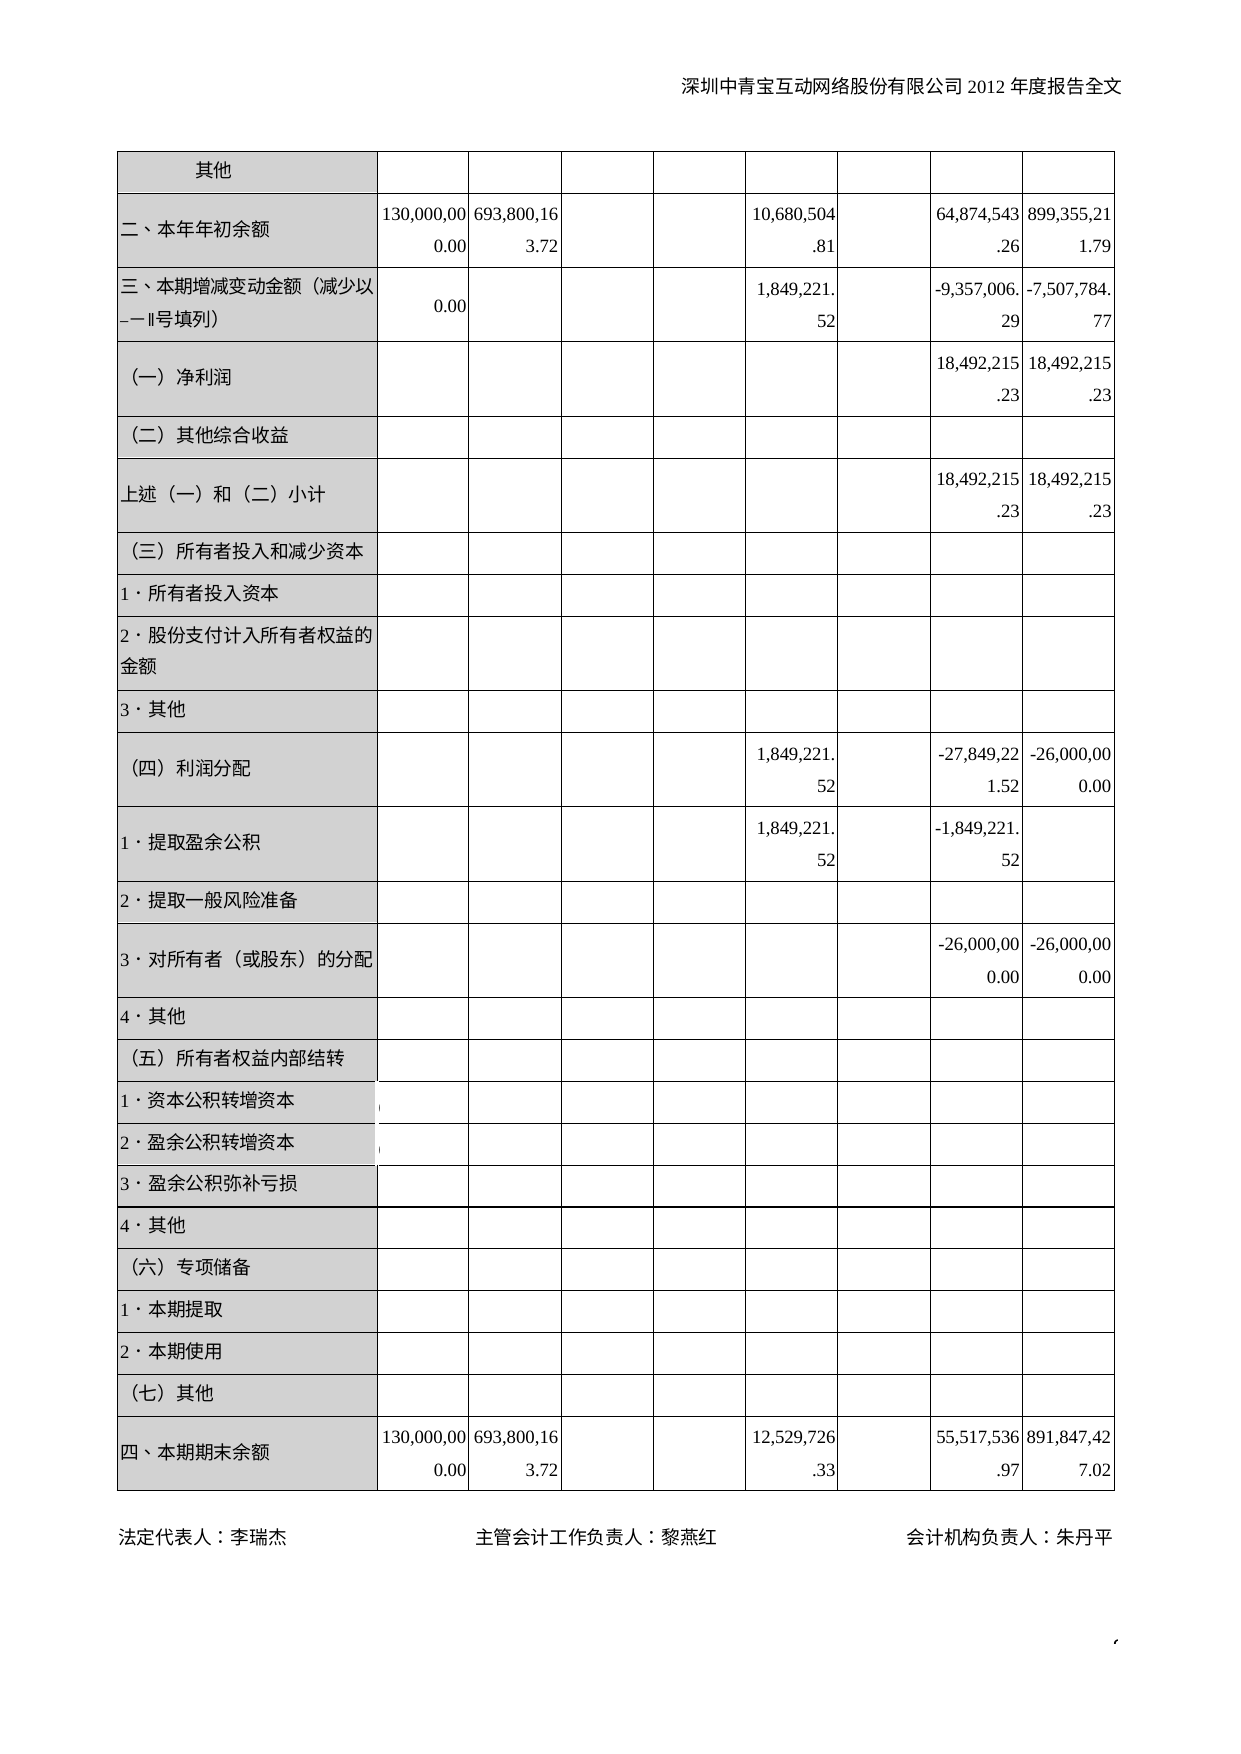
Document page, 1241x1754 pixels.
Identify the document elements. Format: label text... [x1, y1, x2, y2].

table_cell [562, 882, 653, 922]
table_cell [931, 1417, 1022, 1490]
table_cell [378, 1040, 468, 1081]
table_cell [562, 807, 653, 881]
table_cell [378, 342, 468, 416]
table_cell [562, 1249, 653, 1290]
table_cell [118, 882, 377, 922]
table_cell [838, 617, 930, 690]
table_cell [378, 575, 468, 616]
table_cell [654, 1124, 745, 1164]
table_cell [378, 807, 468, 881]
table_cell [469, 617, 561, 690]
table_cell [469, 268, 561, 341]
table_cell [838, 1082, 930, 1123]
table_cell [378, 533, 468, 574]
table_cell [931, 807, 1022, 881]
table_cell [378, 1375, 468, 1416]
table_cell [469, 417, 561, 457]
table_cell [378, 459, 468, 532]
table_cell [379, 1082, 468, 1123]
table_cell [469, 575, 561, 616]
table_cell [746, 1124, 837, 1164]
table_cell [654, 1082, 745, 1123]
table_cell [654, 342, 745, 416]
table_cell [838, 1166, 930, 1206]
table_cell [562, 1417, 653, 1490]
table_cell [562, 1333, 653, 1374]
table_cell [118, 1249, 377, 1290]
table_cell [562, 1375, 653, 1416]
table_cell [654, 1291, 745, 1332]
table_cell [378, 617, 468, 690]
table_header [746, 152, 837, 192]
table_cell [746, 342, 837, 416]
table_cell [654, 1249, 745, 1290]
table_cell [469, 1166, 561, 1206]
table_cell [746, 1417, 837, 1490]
text 法定代表人：李瑞杰 主管会计工作负责人：黎燕红 会计机构负责人：朱丹平 [118, 1525, 1138, 1550]
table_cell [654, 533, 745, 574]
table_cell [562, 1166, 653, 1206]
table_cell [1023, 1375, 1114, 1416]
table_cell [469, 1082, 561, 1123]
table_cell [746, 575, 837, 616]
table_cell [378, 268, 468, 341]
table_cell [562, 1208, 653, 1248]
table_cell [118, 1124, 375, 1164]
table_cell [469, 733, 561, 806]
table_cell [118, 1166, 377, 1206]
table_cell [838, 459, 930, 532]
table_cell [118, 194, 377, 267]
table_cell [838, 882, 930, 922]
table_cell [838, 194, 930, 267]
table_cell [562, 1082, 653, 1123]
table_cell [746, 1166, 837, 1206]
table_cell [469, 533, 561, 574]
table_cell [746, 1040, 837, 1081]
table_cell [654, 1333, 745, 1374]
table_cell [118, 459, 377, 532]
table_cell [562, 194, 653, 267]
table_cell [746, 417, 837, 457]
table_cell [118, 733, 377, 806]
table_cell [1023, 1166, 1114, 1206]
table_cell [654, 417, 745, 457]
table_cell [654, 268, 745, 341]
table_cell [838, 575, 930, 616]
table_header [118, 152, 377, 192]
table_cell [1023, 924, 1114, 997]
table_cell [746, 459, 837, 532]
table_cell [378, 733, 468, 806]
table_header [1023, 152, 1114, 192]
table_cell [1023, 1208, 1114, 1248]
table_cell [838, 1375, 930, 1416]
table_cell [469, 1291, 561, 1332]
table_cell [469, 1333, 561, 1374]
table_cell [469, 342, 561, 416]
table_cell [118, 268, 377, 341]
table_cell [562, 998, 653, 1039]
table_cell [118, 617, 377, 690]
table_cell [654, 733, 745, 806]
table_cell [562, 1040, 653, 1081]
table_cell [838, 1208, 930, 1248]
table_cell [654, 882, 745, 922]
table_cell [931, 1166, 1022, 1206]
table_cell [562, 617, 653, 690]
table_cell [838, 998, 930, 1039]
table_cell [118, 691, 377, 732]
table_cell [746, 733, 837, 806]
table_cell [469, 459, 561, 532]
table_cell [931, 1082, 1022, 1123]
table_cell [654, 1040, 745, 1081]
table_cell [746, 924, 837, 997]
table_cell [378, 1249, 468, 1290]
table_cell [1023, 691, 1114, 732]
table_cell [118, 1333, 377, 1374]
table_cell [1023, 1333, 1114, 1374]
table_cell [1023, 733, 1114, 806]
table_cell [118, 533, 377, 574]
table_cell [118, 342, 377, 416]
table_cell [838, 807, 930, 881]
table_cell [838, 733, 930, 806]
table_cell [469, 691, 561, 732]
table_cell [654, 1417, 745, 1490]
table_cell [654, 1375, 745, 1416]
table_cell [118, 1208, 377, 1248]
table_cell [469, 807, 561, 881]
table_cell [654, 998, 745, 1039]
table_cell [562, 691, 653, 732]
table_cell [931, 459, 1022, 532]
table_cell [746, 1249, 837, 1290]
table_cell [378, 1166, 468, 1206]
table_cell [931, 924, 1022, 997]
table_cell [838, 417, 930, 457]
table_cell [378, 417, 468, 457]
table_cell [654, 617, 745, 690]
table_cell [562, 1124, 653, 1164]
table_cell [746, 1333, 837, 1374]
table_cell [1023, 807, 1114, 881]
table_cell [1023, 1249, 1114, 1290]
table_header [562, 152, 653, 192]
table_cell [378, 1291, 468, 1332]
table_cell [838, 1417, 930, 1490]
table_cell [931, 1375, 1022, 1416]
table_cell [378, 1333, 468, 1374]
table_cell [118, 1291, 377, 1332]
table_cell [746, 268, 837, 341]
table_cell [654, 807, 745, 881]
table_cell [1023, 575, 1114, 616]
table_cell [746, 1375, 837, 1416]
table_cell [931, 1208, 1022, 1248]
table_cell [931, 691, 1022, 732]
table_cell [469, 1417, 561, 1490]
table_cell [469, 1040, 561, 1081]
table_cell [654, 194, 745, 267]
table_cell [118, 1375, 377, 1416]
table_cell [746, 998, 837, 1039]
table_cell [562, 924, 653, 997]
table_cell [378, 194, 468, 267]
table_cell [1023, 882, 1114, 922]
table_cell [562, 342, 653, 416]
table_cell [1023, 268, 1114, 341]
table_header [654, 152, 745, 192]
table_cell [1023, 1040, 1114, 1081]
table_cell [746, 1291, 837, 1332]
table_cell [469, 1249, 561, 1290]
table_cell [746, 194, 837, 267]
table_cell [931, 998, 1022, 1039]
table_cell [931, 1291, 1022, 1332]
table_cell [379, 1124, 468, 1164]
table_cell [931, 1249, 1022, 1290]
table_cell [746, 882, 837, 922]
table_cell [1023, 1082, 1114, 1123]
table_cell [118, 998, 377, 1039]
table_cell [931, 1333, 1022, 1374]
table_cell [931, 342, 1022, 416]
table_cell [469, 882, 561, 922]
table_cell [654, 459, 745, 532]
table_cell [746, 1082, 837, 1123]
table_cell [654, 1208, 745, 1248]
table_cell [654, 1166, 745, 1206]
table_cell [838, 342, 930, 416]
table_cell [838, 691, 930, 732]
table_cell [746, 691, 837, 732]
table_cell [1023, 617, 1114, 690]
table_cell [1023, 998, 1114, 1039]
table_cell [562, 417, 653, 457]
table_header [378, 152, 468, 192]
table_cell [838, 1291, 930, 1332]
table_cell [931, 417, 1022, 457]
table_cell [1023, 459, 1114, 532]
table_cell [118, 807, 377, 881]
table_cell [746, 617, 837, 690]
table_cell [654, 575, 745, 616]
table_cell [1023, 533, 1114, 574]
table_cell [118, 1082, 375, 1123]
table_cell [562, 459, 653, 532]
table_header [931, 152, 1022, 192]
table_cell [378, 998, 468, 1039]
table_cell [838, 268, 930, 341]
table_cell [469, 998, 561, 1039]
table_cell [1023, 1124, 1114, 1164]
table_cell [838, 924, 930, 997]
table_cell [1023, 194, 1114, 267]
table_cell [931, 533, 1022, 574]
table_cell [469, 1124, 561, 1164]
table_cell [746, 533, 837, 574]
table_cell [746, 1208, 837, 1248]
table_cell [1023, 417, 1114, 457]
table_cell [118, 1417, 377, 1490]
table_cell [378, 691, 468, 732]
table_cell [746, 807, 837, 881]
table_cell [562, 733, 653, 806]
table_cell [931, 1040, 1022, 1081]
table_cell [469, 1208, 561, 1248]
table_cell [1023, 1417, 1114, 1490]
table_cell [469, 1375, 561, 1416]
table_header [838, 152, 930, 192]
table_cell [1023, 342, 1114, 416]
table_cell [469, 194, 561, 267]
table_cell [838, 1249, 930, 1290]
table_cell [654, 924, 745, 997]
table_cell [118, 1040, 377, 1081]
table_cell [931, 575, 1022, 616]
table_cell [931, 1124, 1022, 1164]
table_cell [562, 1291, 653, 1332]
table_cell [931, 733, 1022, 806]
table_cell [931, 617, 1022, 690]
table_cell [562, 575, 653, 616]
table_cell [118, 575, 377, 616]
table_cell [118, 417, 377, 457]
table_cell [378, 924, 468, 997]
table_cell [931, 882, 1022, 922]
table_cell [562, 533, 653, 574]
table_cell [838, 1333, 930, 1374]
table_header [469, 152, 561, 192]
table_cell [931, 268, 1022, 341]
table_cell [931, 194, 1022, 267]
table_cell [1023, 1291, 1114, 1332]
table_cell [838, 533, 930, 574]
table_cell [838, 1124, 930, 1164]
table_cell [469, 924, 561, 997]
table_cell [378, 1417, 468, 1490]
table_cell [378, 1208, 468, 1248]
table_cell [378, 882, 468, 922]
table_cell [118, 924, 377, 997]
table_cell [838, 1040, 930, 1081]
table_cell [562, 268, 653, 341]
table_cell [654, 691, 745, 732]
